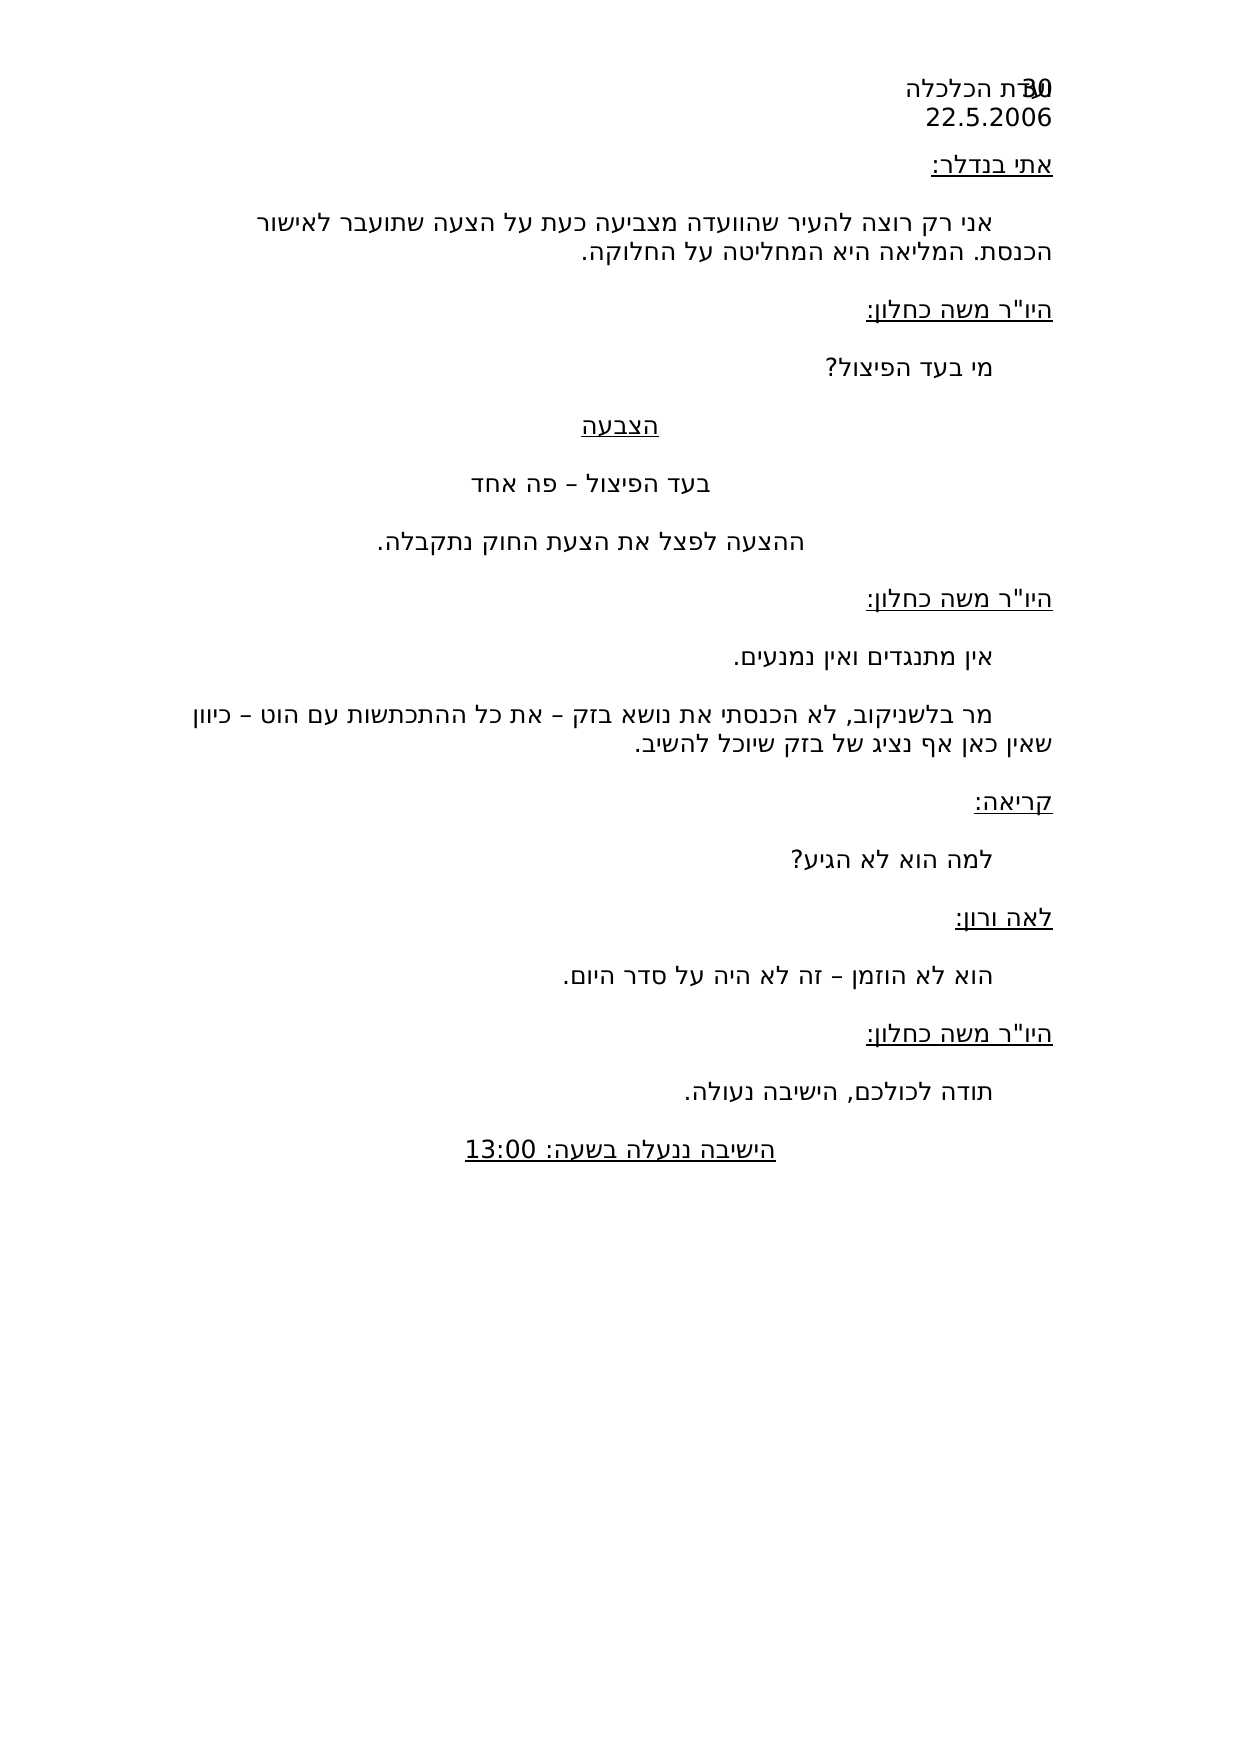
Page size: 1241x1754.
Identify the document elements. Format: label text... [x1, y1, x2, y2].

text מי בעד הפיצול? [187, 353, 1053, 382]
text למה הוא לא הגיע? [187, 845, 1053, 874]
text מר בלשניקוב, לא הכנסתי את נושא בזק – את כל ההתכתשות עם הוט – כיוון שאין כאן אף נציג של בזק שיוכל להשיב. [187, 700, 1053, 759]
text תודה לכולכם, הישיבה נעולה. [187, 1077, 1053, 1106]
text אני רק רוצה להעיר שהוועדה מצביעה כעת על הצעה שתועבר לאישור הכנסת. המליאה היא המחליטה על החלוקה. [187, 208, 1053, 266]
text אתי בנדלר: [187, 150, 1053, 179]
text הוא לא הוזמן – זה לא היה על סדר היום. [187, 961, 1053, 990]
text ההצעה לפצל את הצעת החוק נתקבלה. [187, 527, 1053, 556]
text קריאה: [187, 787, 1053, 817]
text לאה ורון: [187, 903, 1053, 932]
text הצבעה [187, 411, 1053, 440]
text היו"ר משה כחלון: [187, 1019, 1053, 1048]
text בעד הפיצול – פה אחד [187, 469, 1053, 498]
text הישיבה ננעלה בשעה: 13:00 [187, 1135, 1053, 1164]
text היו"ר משה כחלון: [187, 584, 1053, 614]
text אין מתנגדים ואין נמנעים. [187, 642, 1053, 672]
text היו"ר משה כחלון: [187, 295, 1053, 324]
